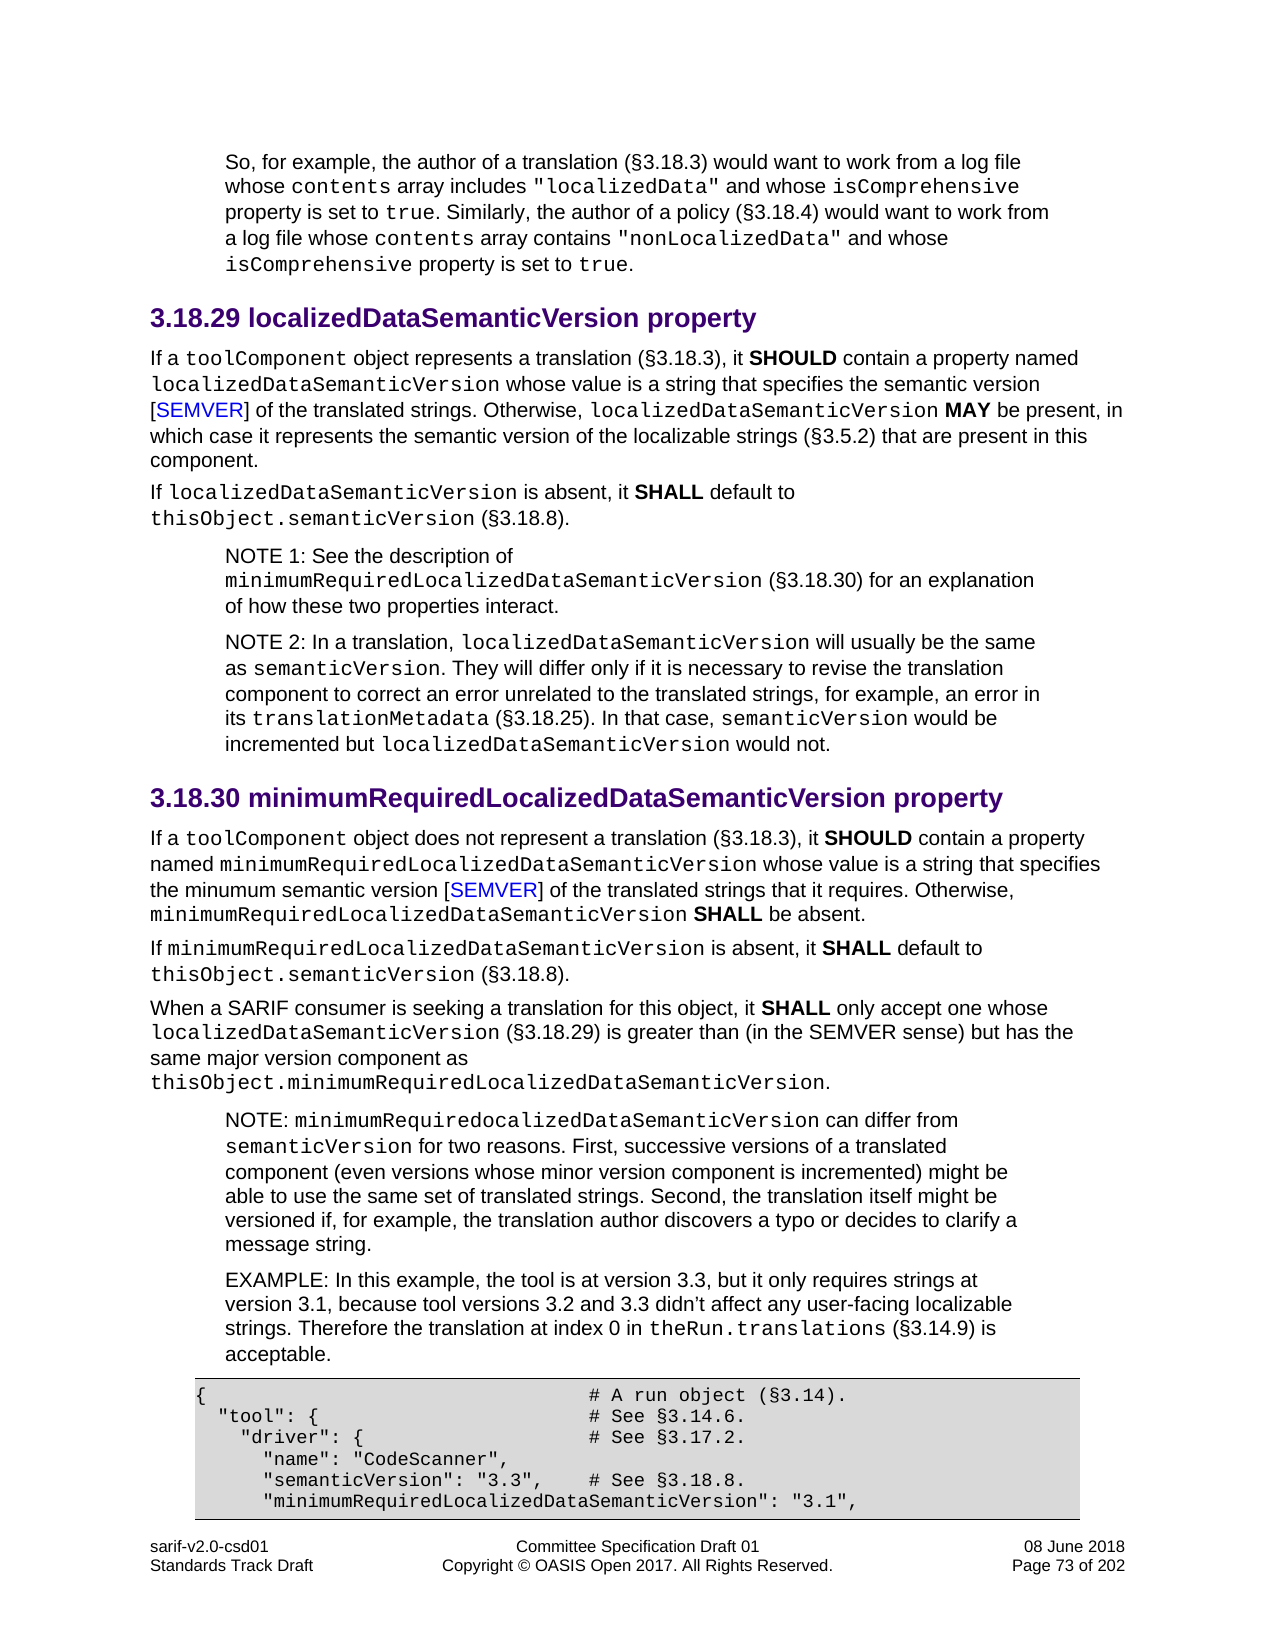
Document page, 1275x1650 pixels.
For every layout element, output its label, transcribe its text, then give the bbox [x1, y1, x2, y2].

text NOTE 2: In a translation, localizedDataSemanticVersion will usually be the same as semanticVersion. They will differ only if it is necessary to revise the translation component to correct an error unrelated to the translated strings, for example, an error in its translationMetadata (§3.18.25). In that case, semanticVersion would be incremented but localizedDataSemanticVersion would not. [225, 630, 1050, 757]
text If localizedDataSemanticVersion is absent, it SHALL default to thisObject.semanticVersion (§3.18.8). [150, 480, 1125, 531]
text If a toolComponent object does not represent a translation (§3.18.3), it SHOULD contain a property named minimumRequiredLocalizedDataSemanticVersion whose value is a string that specifies the minumum semantic version [SEMVER] of the translated strings that it requires. Otherwise, minimumRequiredLocalizedDataSemanticVersion SHALL be absent. [150, 826, 1125, 928]
text "name": "CodeScanner", [195, 1442, 1080, 1463]
subtitle localizedDataSemanticVersion property [150, 302, 1125, 333]
text EXAMPLE: In this example, the tool is at version 3.3, but it only requires strings at version 3.1, because tool versions 3.2 and 3.3 didn’t affect any user-facing localizable strings. Therefore the translation at index 0 in theRun.translations (§3.14.9) is acceptable. [225, 1268, 1050, 1366]
text "tool": { # See §3.14.6. [195, 1399, 1080, 1421]
text So, for example, the author of a translation (§3.18.3) would want to work from a log file whose contents array includes "localizedData" and whose isComprehensive property is set to true. Similarly, the author of a policy (§3.18.4) would want to work from a log file whose contents array contains "nonLocalizedData" and whose isComprehensive property is set to true. [225, 150, 1050, 277]
text "semanticVersion": "3.3", # See §3.18.8. [195, 1463, 1080, 1484]
text "minimumRequiredLocalizedDataSemanticVersion": "3.1", [195, 1484, 1080, 1519]
subtitle minimumRequiredLocalizedDataSemanticVersion property [150, 782, 1125, 814]
text "driver": { # See §3.17.2. [195, 1421, 1080, 1442]
text { # A run object (§3.14). [195, 1379, 1080, 1399]
text If a toolComponent object represents a translation (§3.18.3), it SHOULD contain a property named localizedDataSemanticVersion whose value is a string that specifies the semantic version [SEMVER] of the translated strings. Otherwise, localizedDataSemanticVersion MAY be present, in which case it represents the semantic version of the localizable strings (§3.5.2) that are present in this component. [150, 346, 1125, 471]
text NOTE 1: See the description of minimumRequiredLocalizedDataSemanticVersion (§3.18.30) for an explanation of how these two properties interact. [225, 544, 1050, 618]
text When a SARIF consumer is seeking a translation for this object, it SHALL only accept one whose localizedDataSemanticVersion (§3.18.29) is greater than (in the SEMVER sense) but has the same major version component as thisObject.minimumRequiredLocalizedDataSemanticVersion. [150, 996, 1125, 1096]
text If minimumRequiredLocalizedDataSemanticVersion is absent, it SHALL default to thisObject.semanticVersion (§3.18.8). [150, 936, 1125, 988]
text NOTE: minimumRequiredocalizedDataSemanticVersion can differ from semanticVersion for two reasons. First, successive versions of a translated component (even versions whose minor version component is incremented) might be able to use the same set of translated strings. Second, the translation itself might be versioned if, for example, the translation author discovers a typo or decides to clarify a message string. [225, 1108, 1050, 1256]
